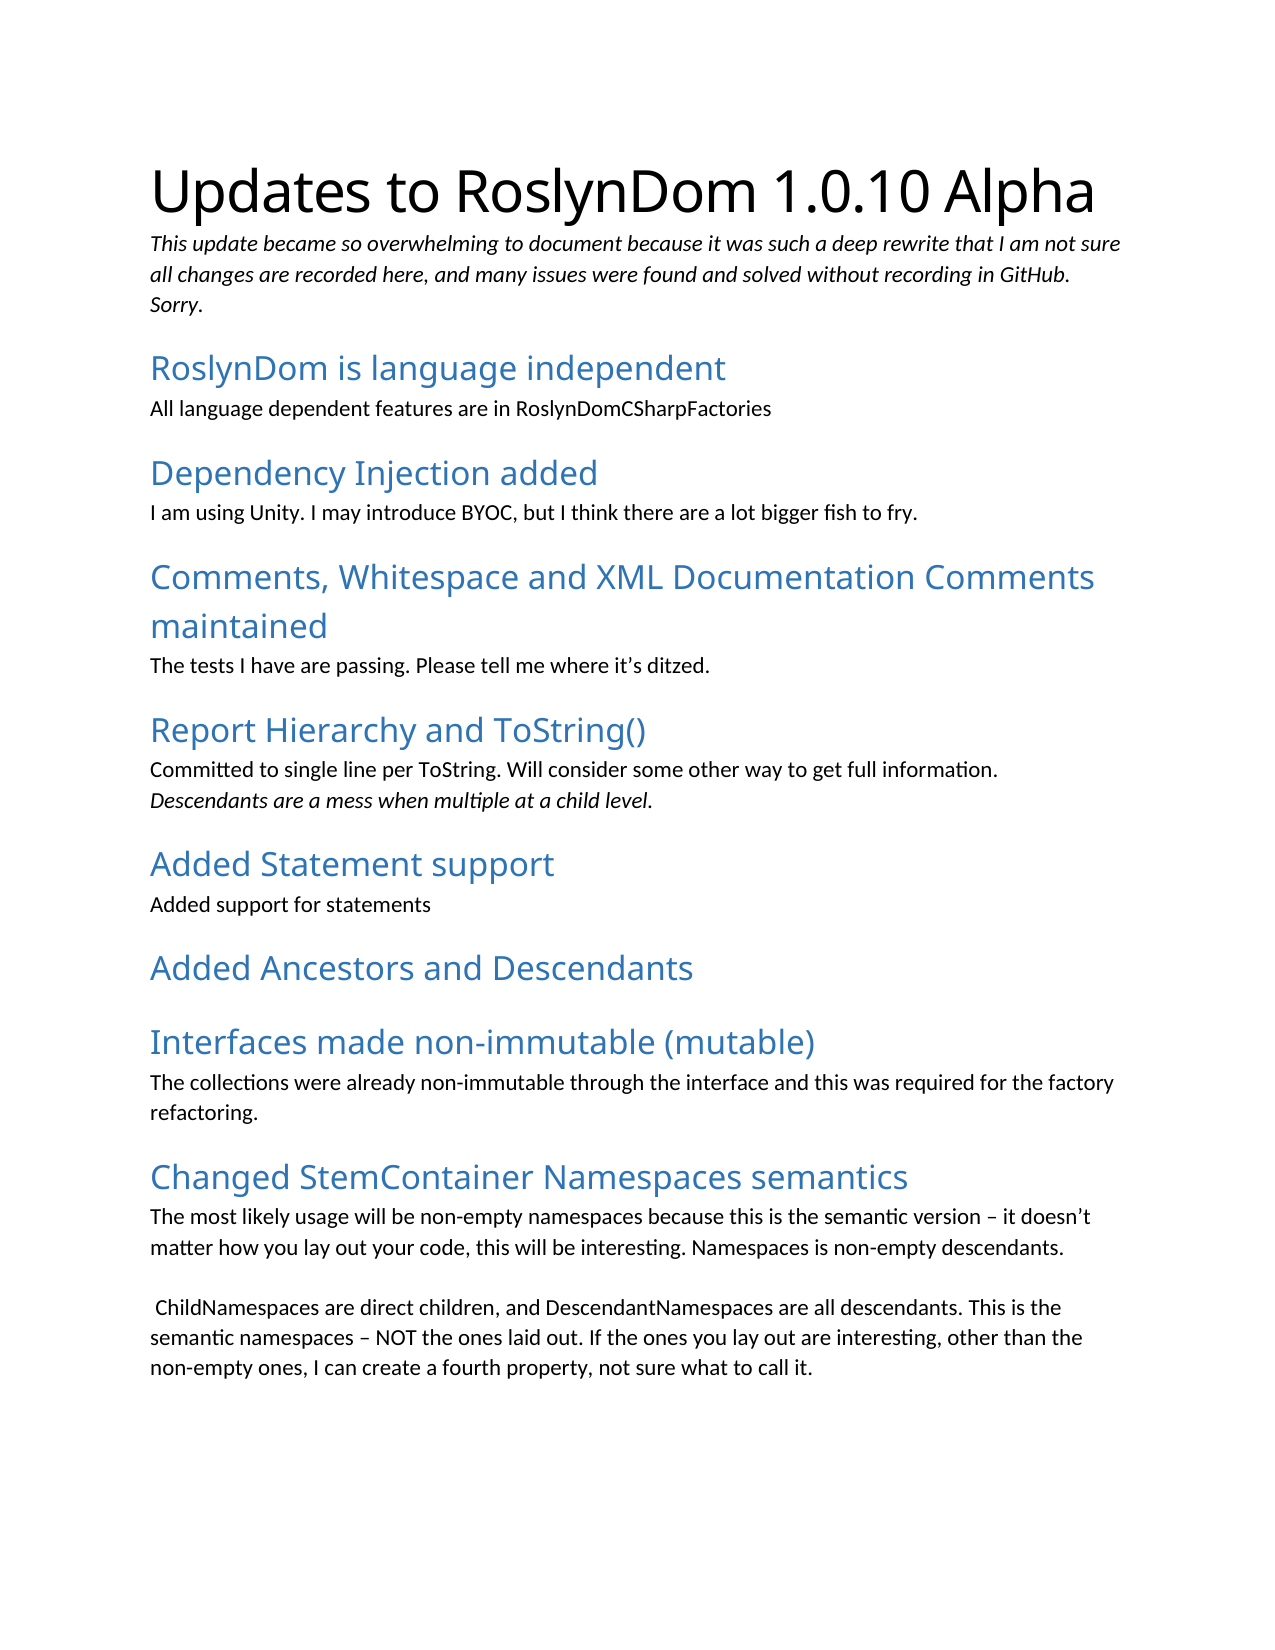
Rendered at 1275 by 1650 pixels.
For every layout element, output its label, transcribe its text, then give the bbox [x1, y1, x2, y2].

subtitle Added Ancestors and Descendants [150, 945, 1125, 991]
title Updates to RoslynDom 1.0.10 Alpha [150, 150, 1125, 229]
subtitle Comments, Whitespace and XML Documentation Comments maintained [150, 553, 1125, 648]
subtitle Added Statement support [150, 841, 1125, 886]
text Committed to single line per ToString. Will consider some other way to get full information. [150, 756, 1125, 783]
text The tests I have are passing. Please tell me where it’s ditzed. [150, 651, 1125, 679]
text Added support for statements [150, 890, 1125, 918]
text This update became so overwhelming to document because it was such a deep rewrite that I am not sure all changes are recorded here, and many issues were found and solved without recording in GitHub. Sorry. [150, 229, 1125, 318]
text I am using Unity. I may introduce BYOC, but I think there are a lot bigger fish to fry. [150, 498, 1125, 526]
subtitle Report Hierarchy and ToString() [150, 707, 1125, 752]
subtitle RoslynDom is language independent [150, 345, 1125, 391]
text All language dependent features are in RoslynDomCSharpFactories [150, 394, 1125, 422]
subtitle Changed StemContainer Namespaces semantics [150, 1153, 1125, 1199]
text The collections were already non-immutable through the interface and this was required for the factory refactoring. [150, 1068, 1125, 1126]
text Descendants are a mess when multiple at a child level. [150, 786, 1125, 814]
subtitle Interfaces made non-immutable (mutable) [150, 1019, 1125, 1064]
text The most likely usage will be non-empty namespaces because this is the semantic version – it doesn’t matter how you lay out your code, this will be interesting. Namespaces is non-empty descendants. [150, 1202, 1125, 1261]
subtitle Dependency Injection added [150, 449, 1125, 495]
text ChildNamespaces are direct children, and DescendantNamespaces are all descendants. This is the semantic namespaces – NOT the ones laid out. If the ones you lay out are interesting, other than the non-empty ones, I can create a fourth property, not sure what to call it. [150, 1293, 1125, 1381]
